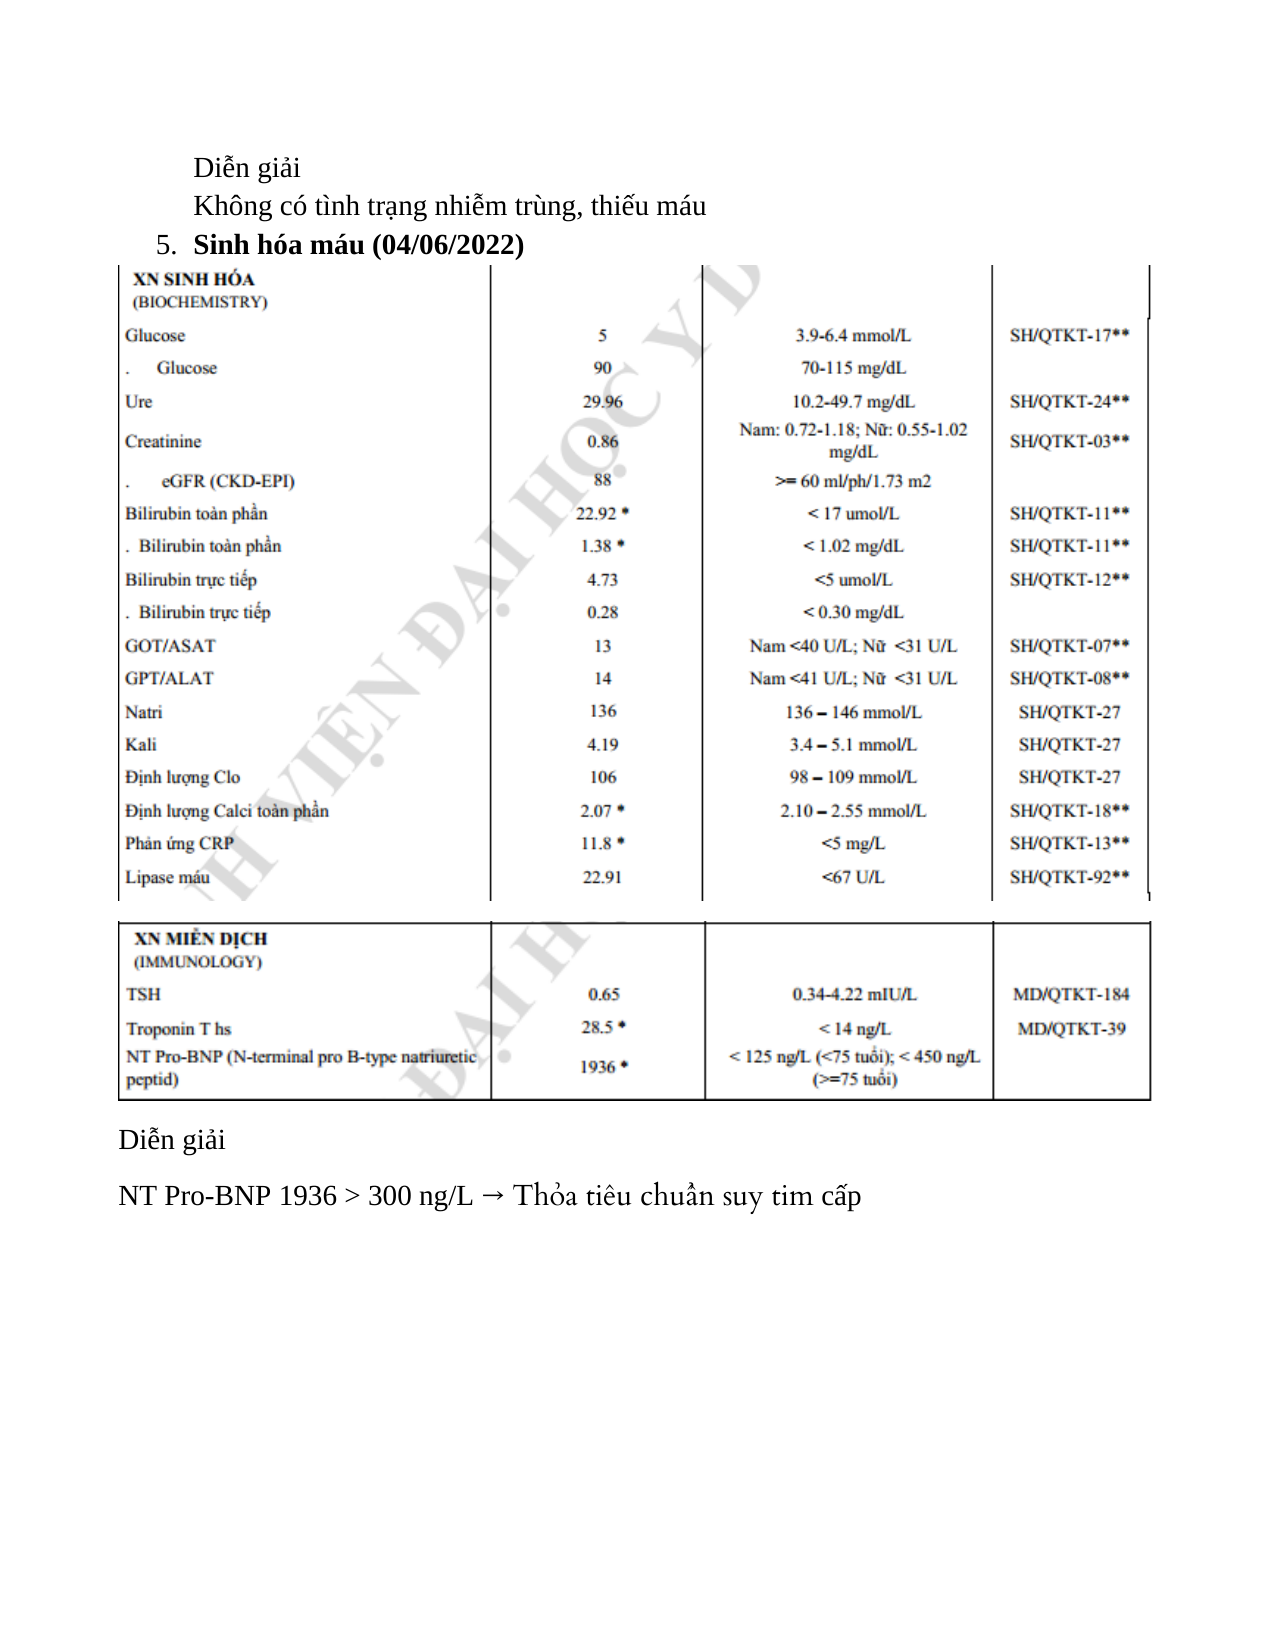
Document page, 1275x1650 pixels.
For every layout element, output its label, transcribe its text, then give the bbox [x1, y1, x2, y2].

picture [118, 265, 1152, 901]
text Diễn giải [193, 150, 1152, 183]
text Diễn giải [118, 1122, 1152, 1155]
picture [118, 921, 1155, 1101]
text Không có tình trạng nhiễm trùng, thiếu máu [193, 188, 1152, 222]
text NT Pro-BNP 1936 > 300 ng/L cấp [118, 1177, 1152, 1216]
list Sinh hóa máu (04/06/2022) [156, 227, 1152, 261]
